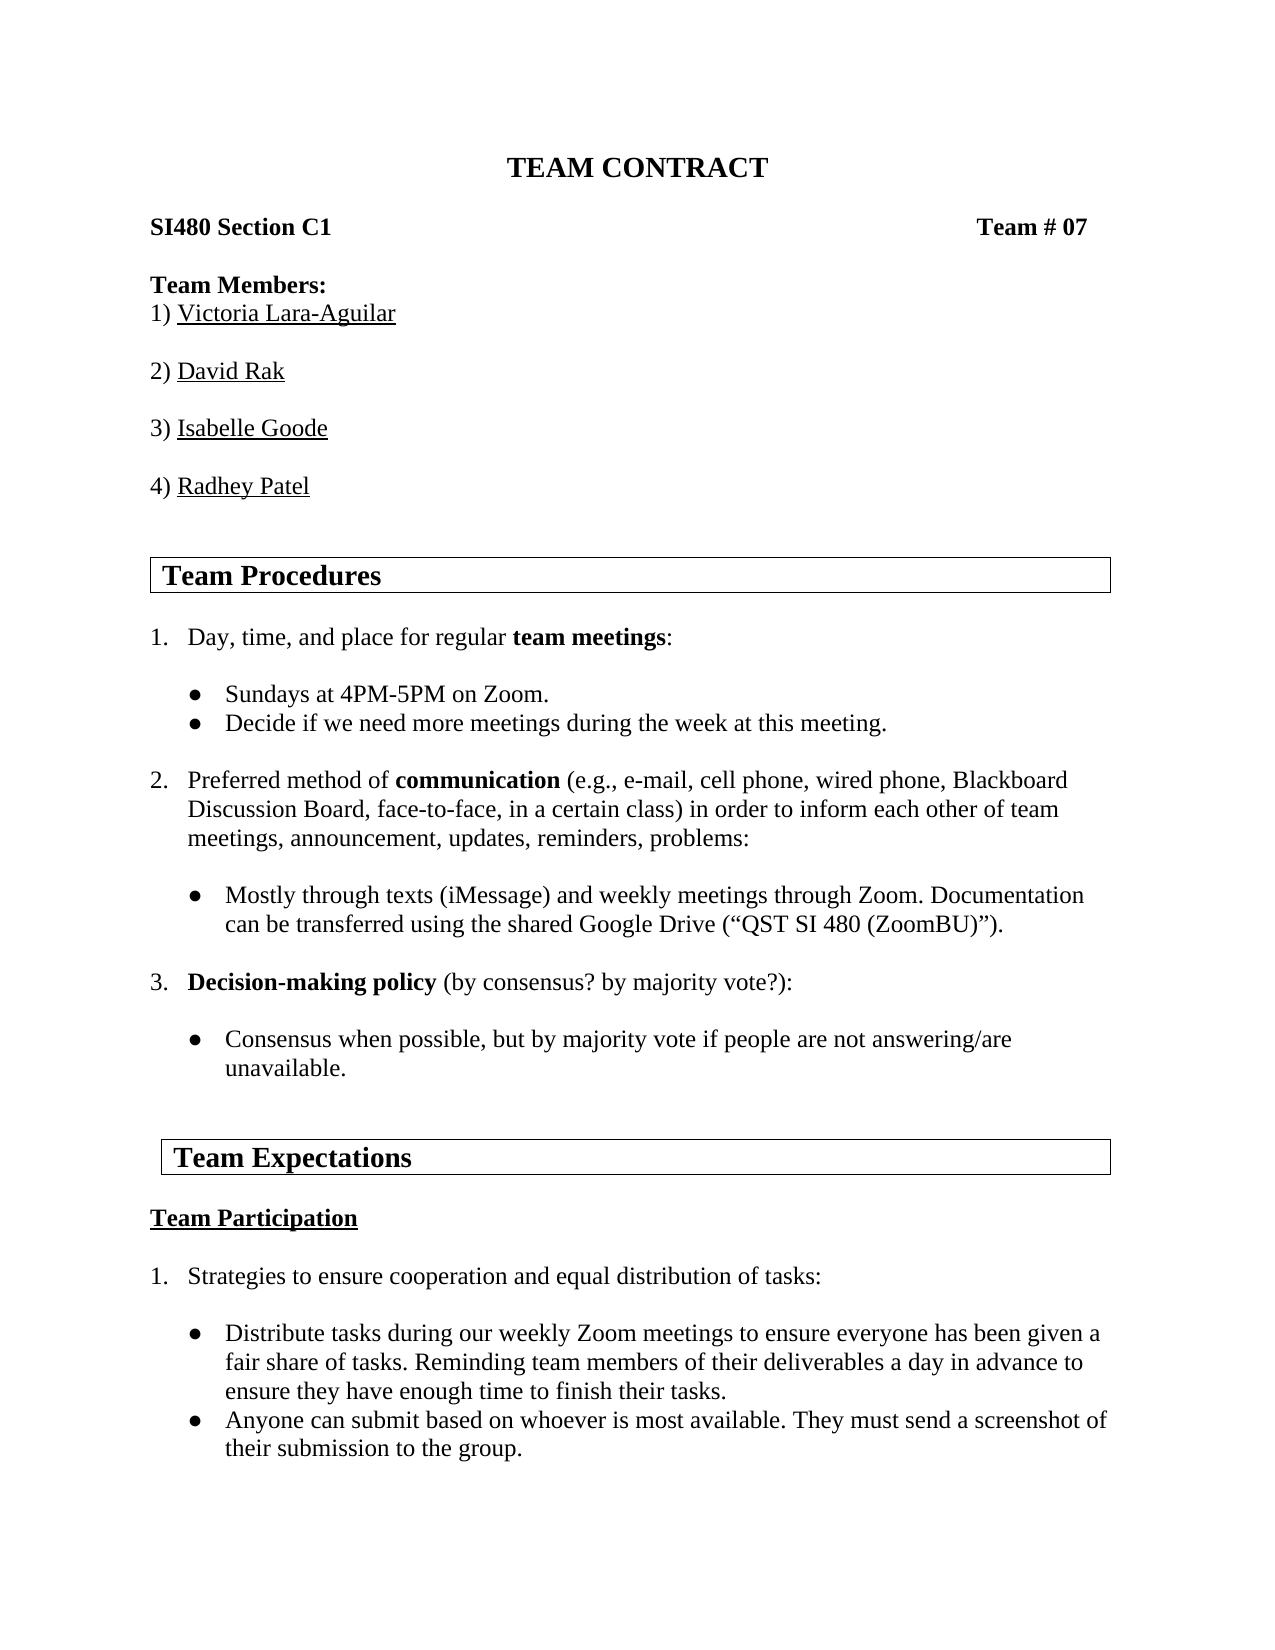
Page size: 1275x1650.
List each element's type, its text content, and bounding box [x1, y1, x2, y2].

table_header Team Procedures [151, 558, 1110, 592]
list Anyone can submit based on whoever is most available. They must send a screenshot of their submission to the group. [187, 1405, 1125, 1462]
list Consensus when possible, but by majority vote if people are not answering/are unavailable. [187, 1024, 1125, 1082]
text 1) Victoria Lara-Aguilar [150, 298, 1125, 327]
list Mostly through texts (iMessage) and weekly meetings through Zoom. Documentation can be transferred using the shared Google Drive (“QST SI 480 (ZoomBU)”). [187, 880, 1125, 938]
list Strategies to ensure cooperation and equal distribution of tasks: [150, 1261, 1125, 1290]
text Team Members: [150, 270, 1125, 298]
list Day, time, and place for regular team meetings: [150, 622, 1125, 650]
text TEAM CONTRACT [150, 150, 1125, 183]
text 2) David Rak [150, 356, 1125, 385]
list Decide if we need more meetings during the week at this meeting. [187, 708, 1125, 737]
list Preferred method of communication (e.g., e-mail, cell phone, wired phone, Blackboard Discussion Board, face-to-face, in a certain class) in order to inform each other of team meetings, announcement, updates, reminders, problems: [150, 765, 1125, 852]
list Distribute tasks during our weekly Zoom meetings to ensure everyone has been given a fair share of tasks. Reminding team members of their deliverables a day in advance to ensure they have enough time to finish their tasks. [187, 1318, 1125, 1405]
list Decision-making policy (by consensus? by majority vote?): [150, 967, 1125, 995]
text 4) Radhey Patel [150, 471, 1125, 500]
table_header Team Expectations [162, 1140, 1110, 1174]
text 3) Isabelle Goode [150, 413, 1125, 442]
list Sundays at 4PM-5PM on Zoom. [187, 679, 1125, 708]
text SI480 Section C1 Team # 07 [150, 212, 1125, 241]
text Team Participation [150, 1203, 1125, 1232]
